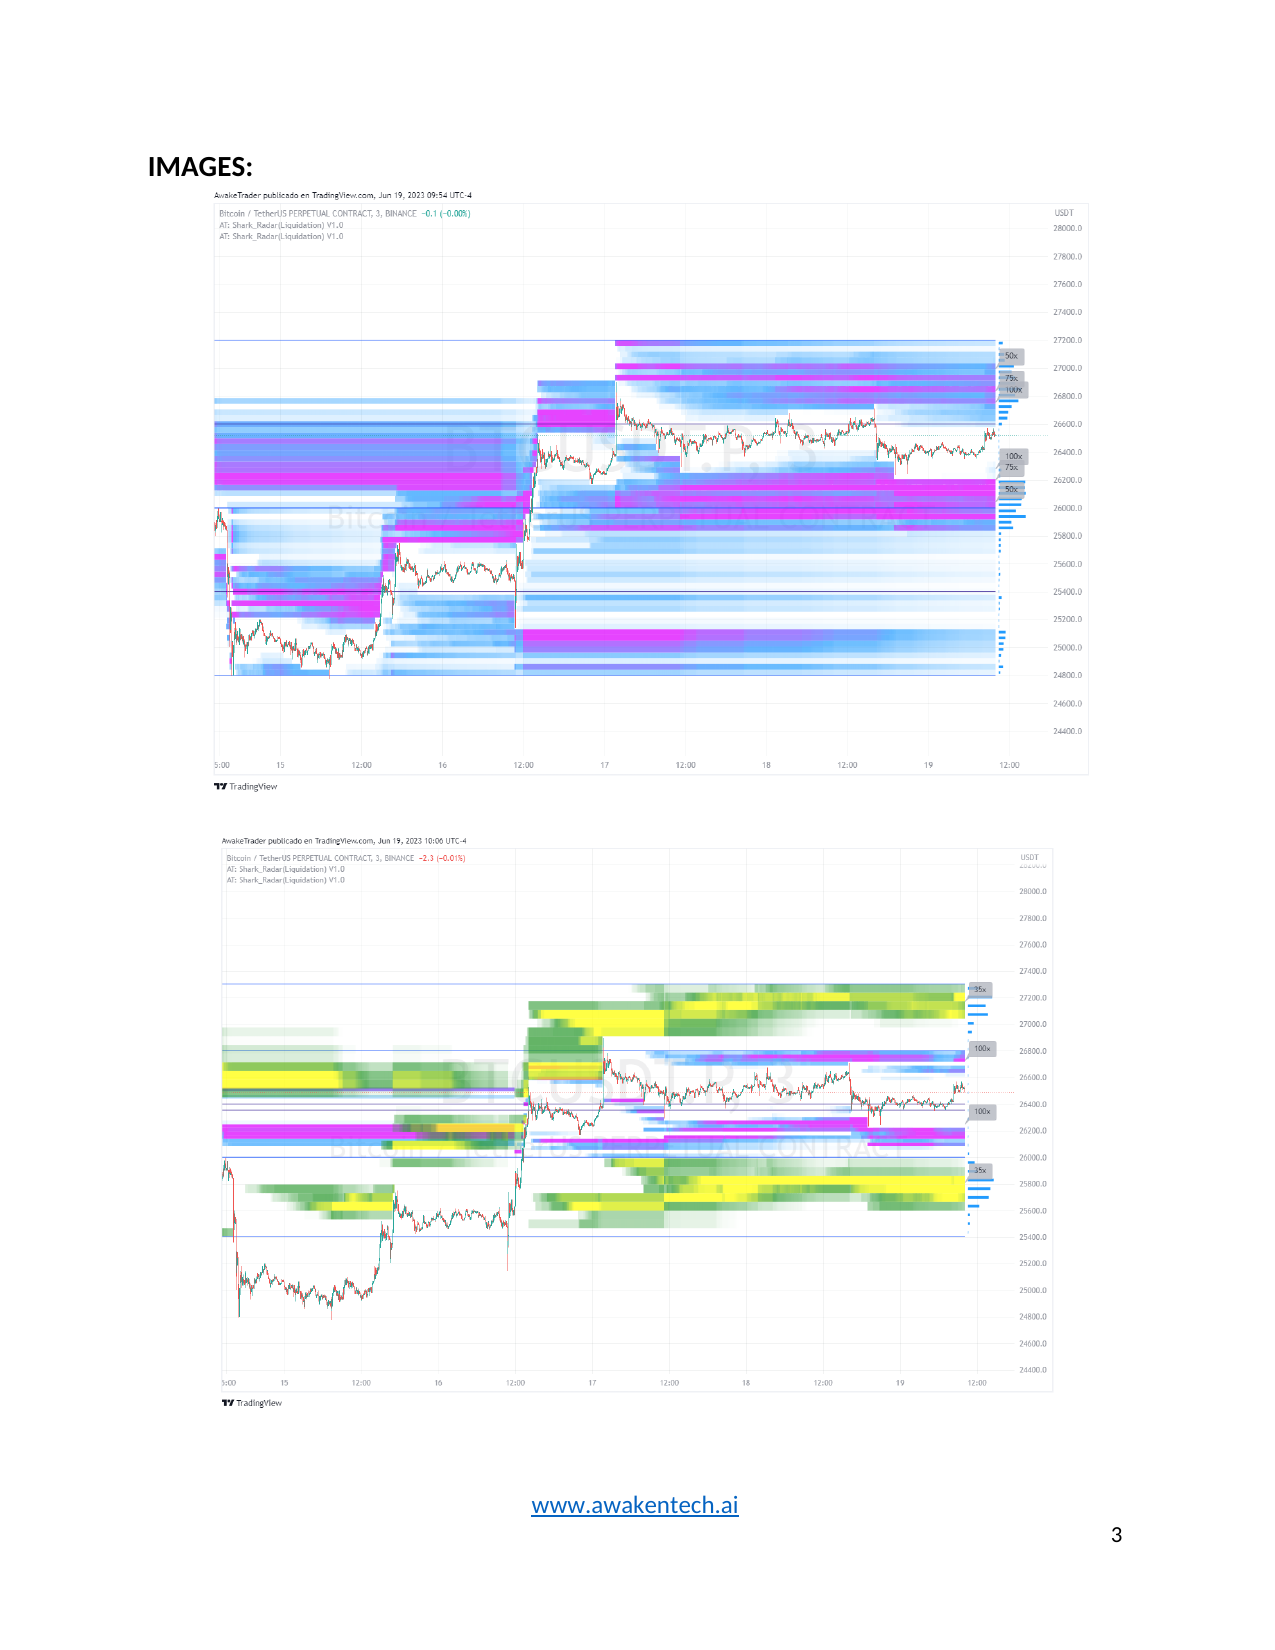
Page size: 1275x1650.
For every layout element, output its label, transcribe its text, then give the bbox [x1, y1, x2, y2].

picture [207, 185, 1091, 795]
text IMAGES: [148, 148, 1122, 183]
picture [215, 831, 1056, 1410]
